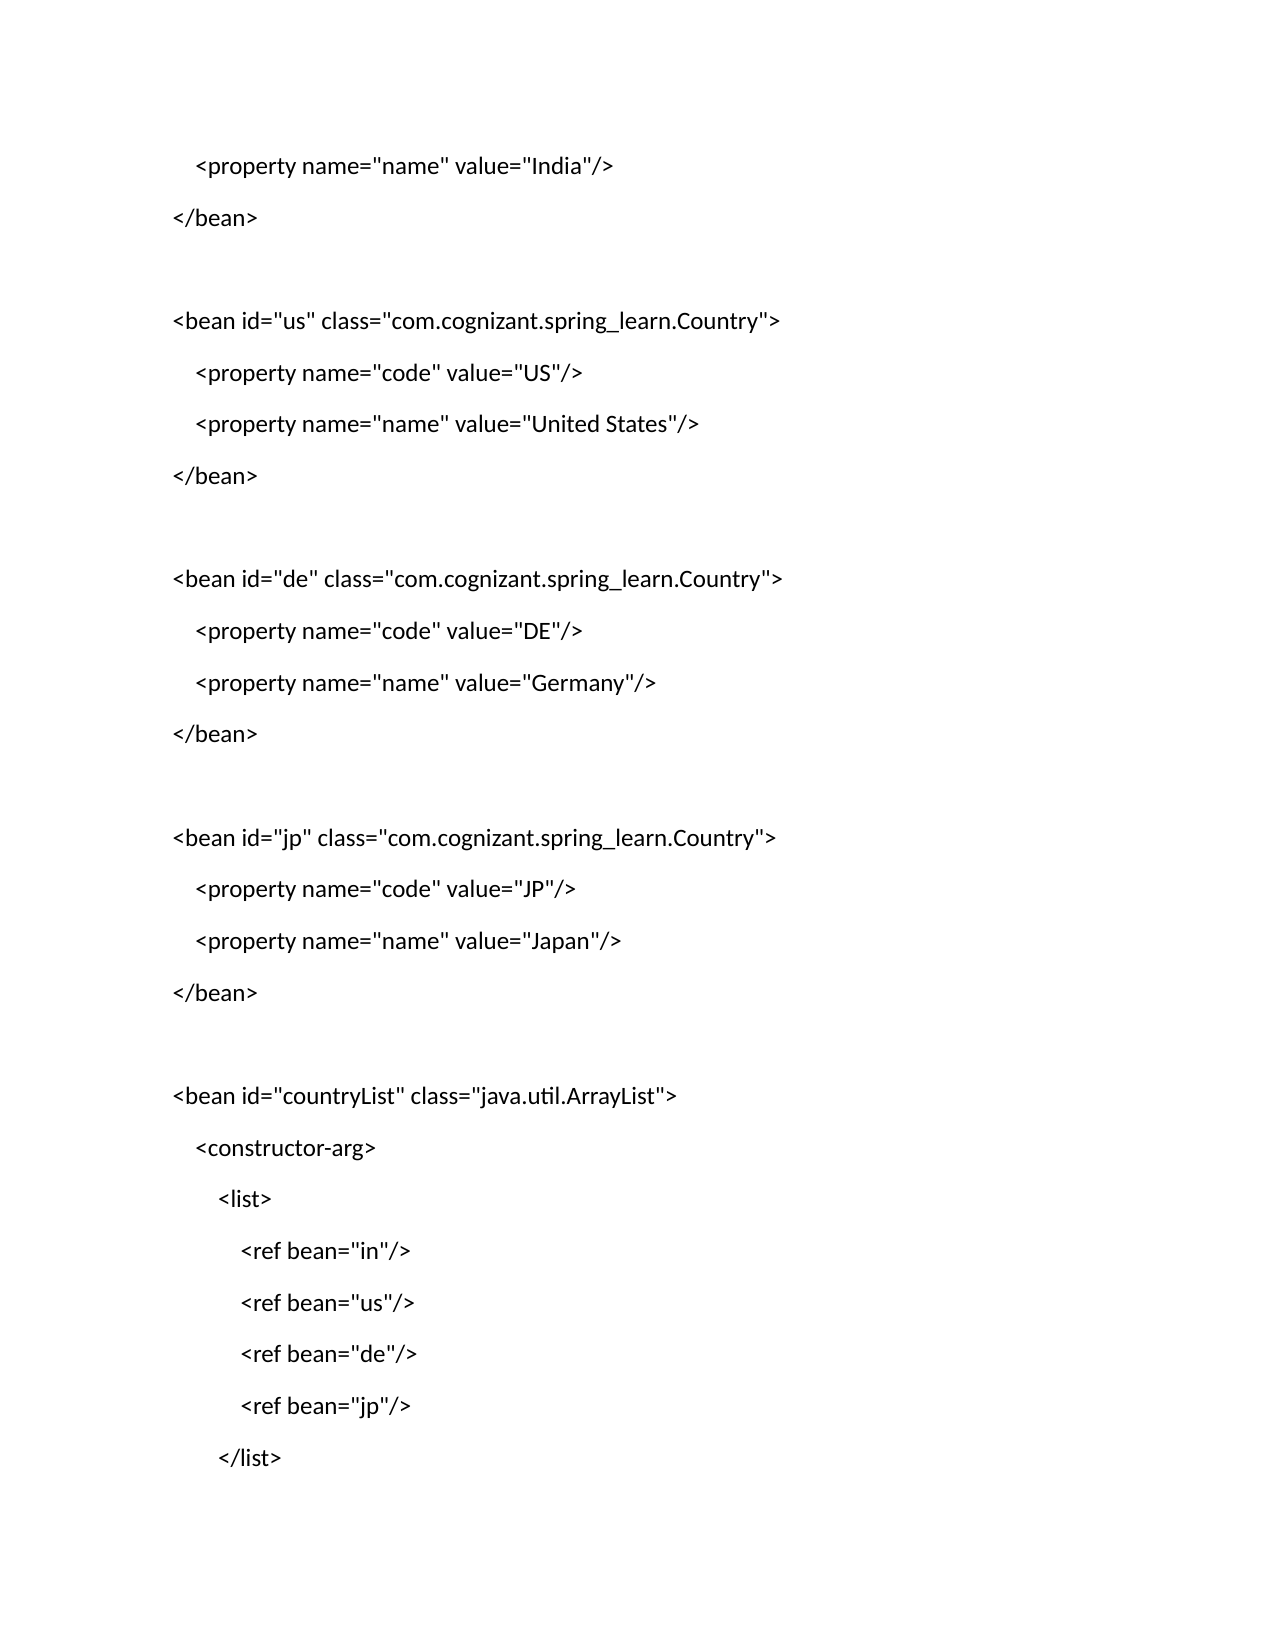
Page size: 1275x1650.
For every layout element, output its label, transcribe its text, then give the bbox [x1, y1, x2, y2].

text <property name="code" value="US"/> [150, 357, 1125, 387]
text <ref bean="in"/> [150, 1235, 1125, 1266]
text </bean> [150, 718, 1125, 749]
text <property name="code" value="DE"/> [150, 615, 1125, 646]
text <bean id="countryList" class="java.util.ArrayList"> [150, 1080, 1125, 1111]
text <bean id="de" class="com.cognizant.spring_learn.Country"> [150, 563, 1125, 594]
text </bean> [150, 460, 1125, 491]
text <constructor-arg> [150, 1132, 1125, 1162]
text </list> [150, 1442, 1125, 1472]
text <bean id="us" class="com.cognizant.spring_learn.Country"> [150, 305, 1125, 336]
text <ref bean="de"/> [150, 1338, 1125, 1369]
text <list> [150, 1183, 1125, 1214]
text </bean> [150, 977, 1125, 1007]
text <property name="name" value="Germany"/> [150, 667, 1125, 697]
text <bean id="jp" class="com.cognizant.spring_learn.Country"> [150, 822, 1125, 852]
text </bean> [150, 202, 1125, 232]
text <property name="name" value="Japan"/> [150, 925, 1125, 956]
text <ref bean="jp"/> [150, 1390, 1125, 1421]
text <property name="name" value="India"/> [150, 150, 1125, 181]
text <property name="code" value="JP"/> [150, 873, 1125, 904]
text <ref bean="us"/> [150, 1287, 1125, 1317]
text <property name="name" value="United States"/> [150, 408, 1125, 439]
